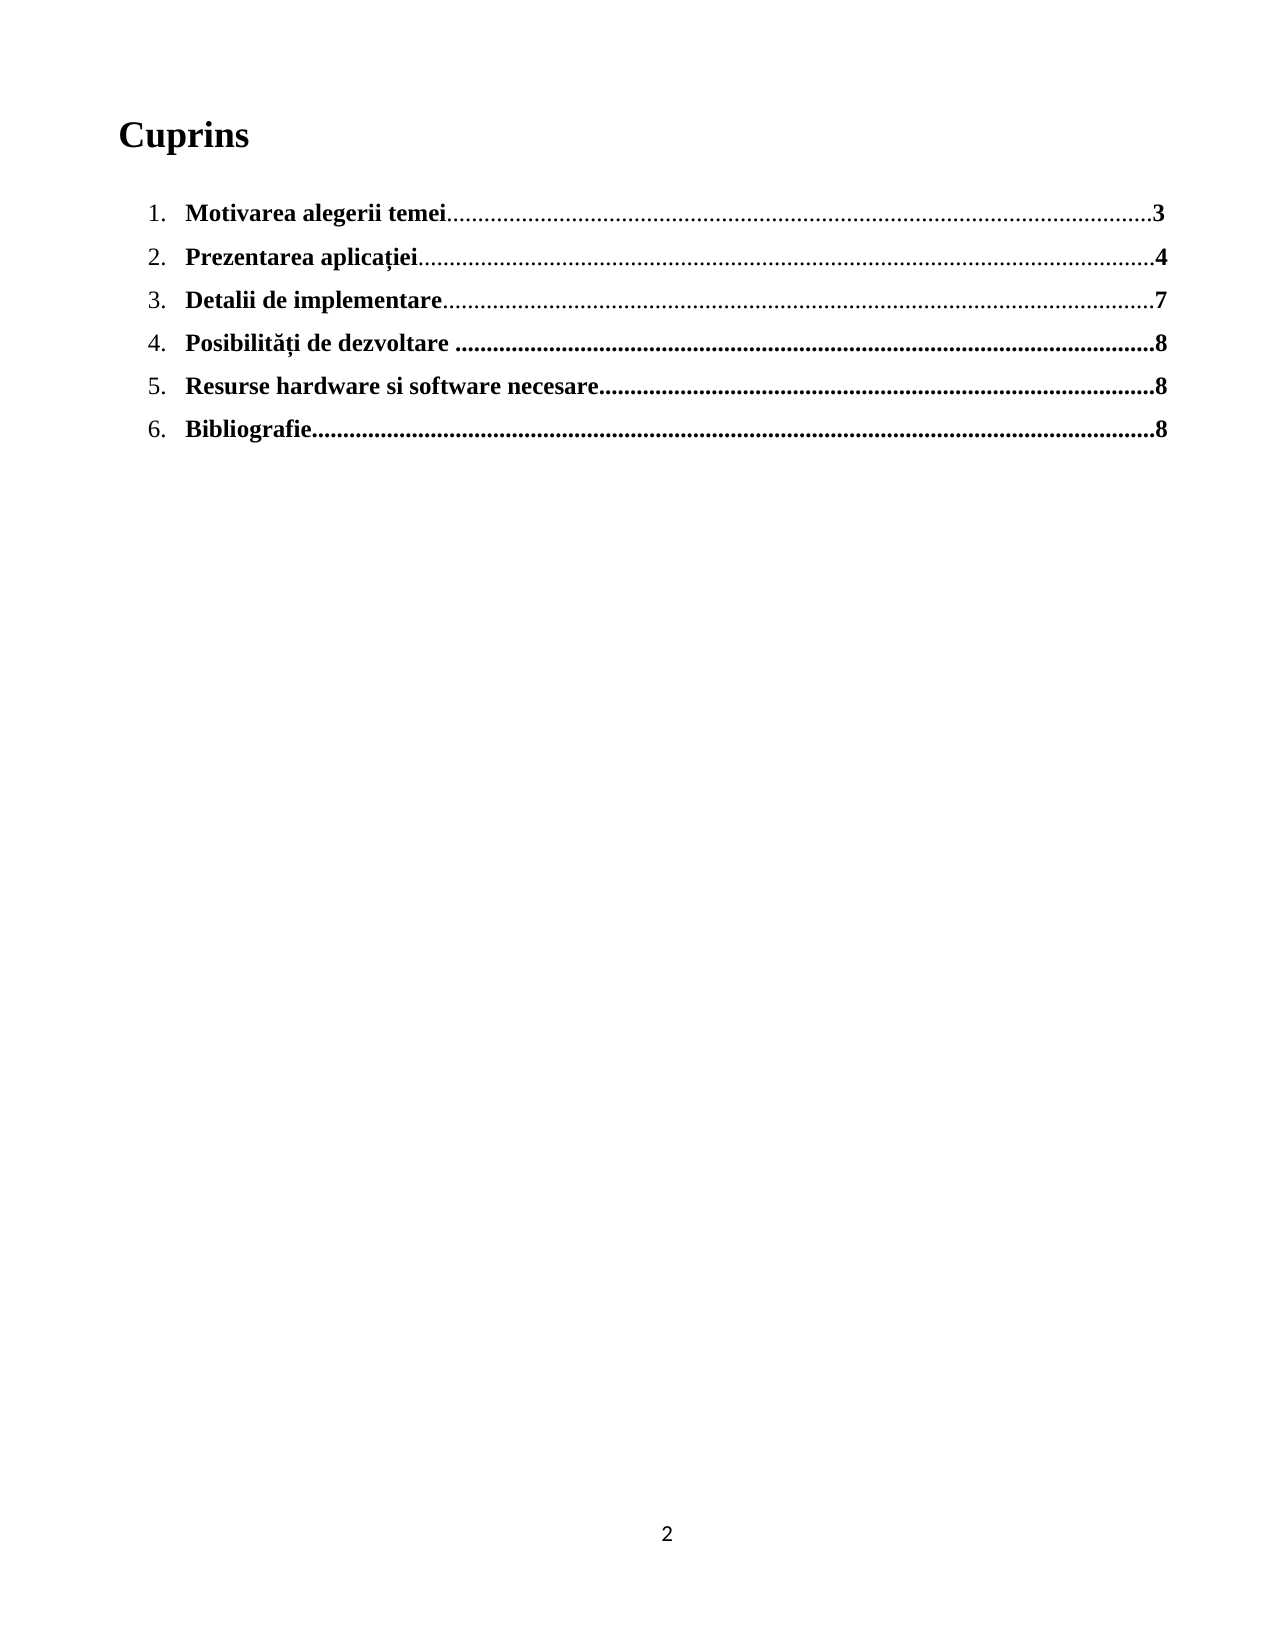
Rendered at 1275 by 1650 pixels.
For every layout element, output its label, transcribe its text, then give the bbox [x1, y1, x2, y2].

list Prezentarea aplicației......................................................................................................................4 [148, 242, 1216, 270]
list Motivarea alegerii temei.................................................................................................................3 [148, 198, 1216, 227]
list Resurse hardware si software necesare.........................................................................................8 [148, 371, 1216, 400]
list Bibliografie.......................................................................................................................................8 [148, 414, 1216, 443]
list Posibilități de dezvoltare ................................................................................................................8 [148, 328, 1216, 357]
list Detalii de implementare..................................................................................................................7 [148, 285, 1216, 313]
text Cuprins [118, 113, 1216, 156]
